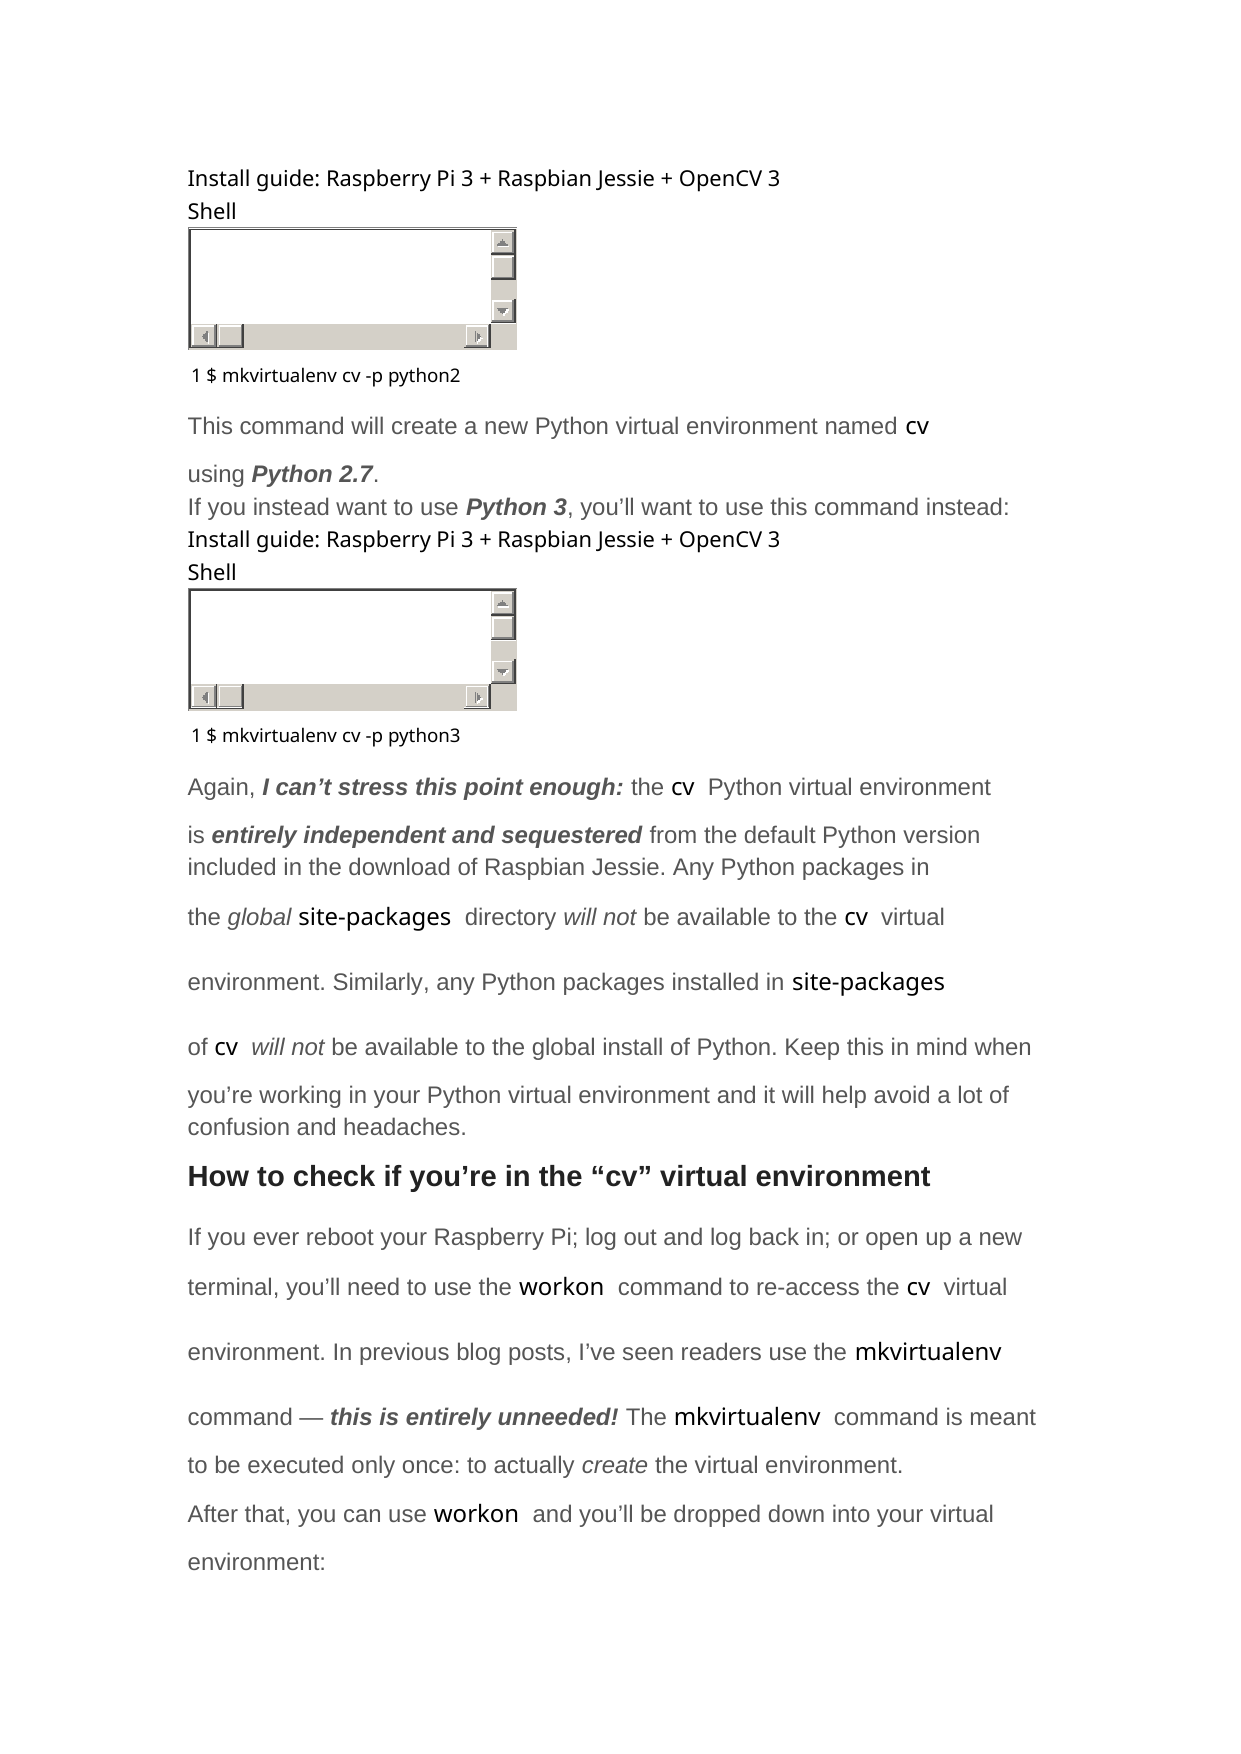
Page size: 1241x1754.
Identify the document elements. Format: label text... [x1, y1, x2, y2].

table_header $ mkvirtualenv cv -p python2 [205, 357, 1053, 393]
text Install guide: Raspberry Pi 3 + Raspbian Jessie + OpenCV 3 [187, 523, 1053, 555]
text Again, I can’t stress this point enough: the cv Python virtual environment is entirely independent and sequestered from the default Python version included in the download of Raspbian Jessie. Any Python packages in the global site-packages directory will not be available to the cv virtual environment. Similarly, any Python packages installed in site-packages of cv will not be available to the global install of Python. Keep this in mind when you’re working in your Python virtual environment and it will help avoid a lot of confusion and headaches. [187, 753, 1053, 1143]
text If you ever reboot your Raspberry Pi; log out and log back in; or open up a new terminal, you’ll need to use the workon command to re-access the cv virtual environment. In previous blog posts, I’ve seen readers use the mkvirtualenv command — this is entirely unneeded! The mkvirtualenv command is meant to be executed only once: to actually create the virtual environment. [187, 1221, 1053, 1481]
table_header 1 [188, 718, 205, 753]
text Shell [187, 555, 1053, 588]
table_header $ mkvirtualenv cv -p python3 [205, 718, 1053, 753]
text If you instead want to use Python 3, you’ll want to use this command instead: [187, 490, 1053, 523]
text Shell [187, 194, 1053, 227]
subtitle How to check if you’re in the “cv” virtual environment [187, 1143, 1053, 1208]
text After that, you can use workon and you’ll be dropped down into your virtual environment: [187, 1481, 1053, 1578]
text This command will create a new Python virtual environment named cv using Python 2.7. [187, 393, 1053, 490]
text Install guide: Raspberry Pi 3 + Raspbian Jessie + OpenCV 3 [187, 162, 1053, 194]
table_header 1 [188, 357, 205, 393]
